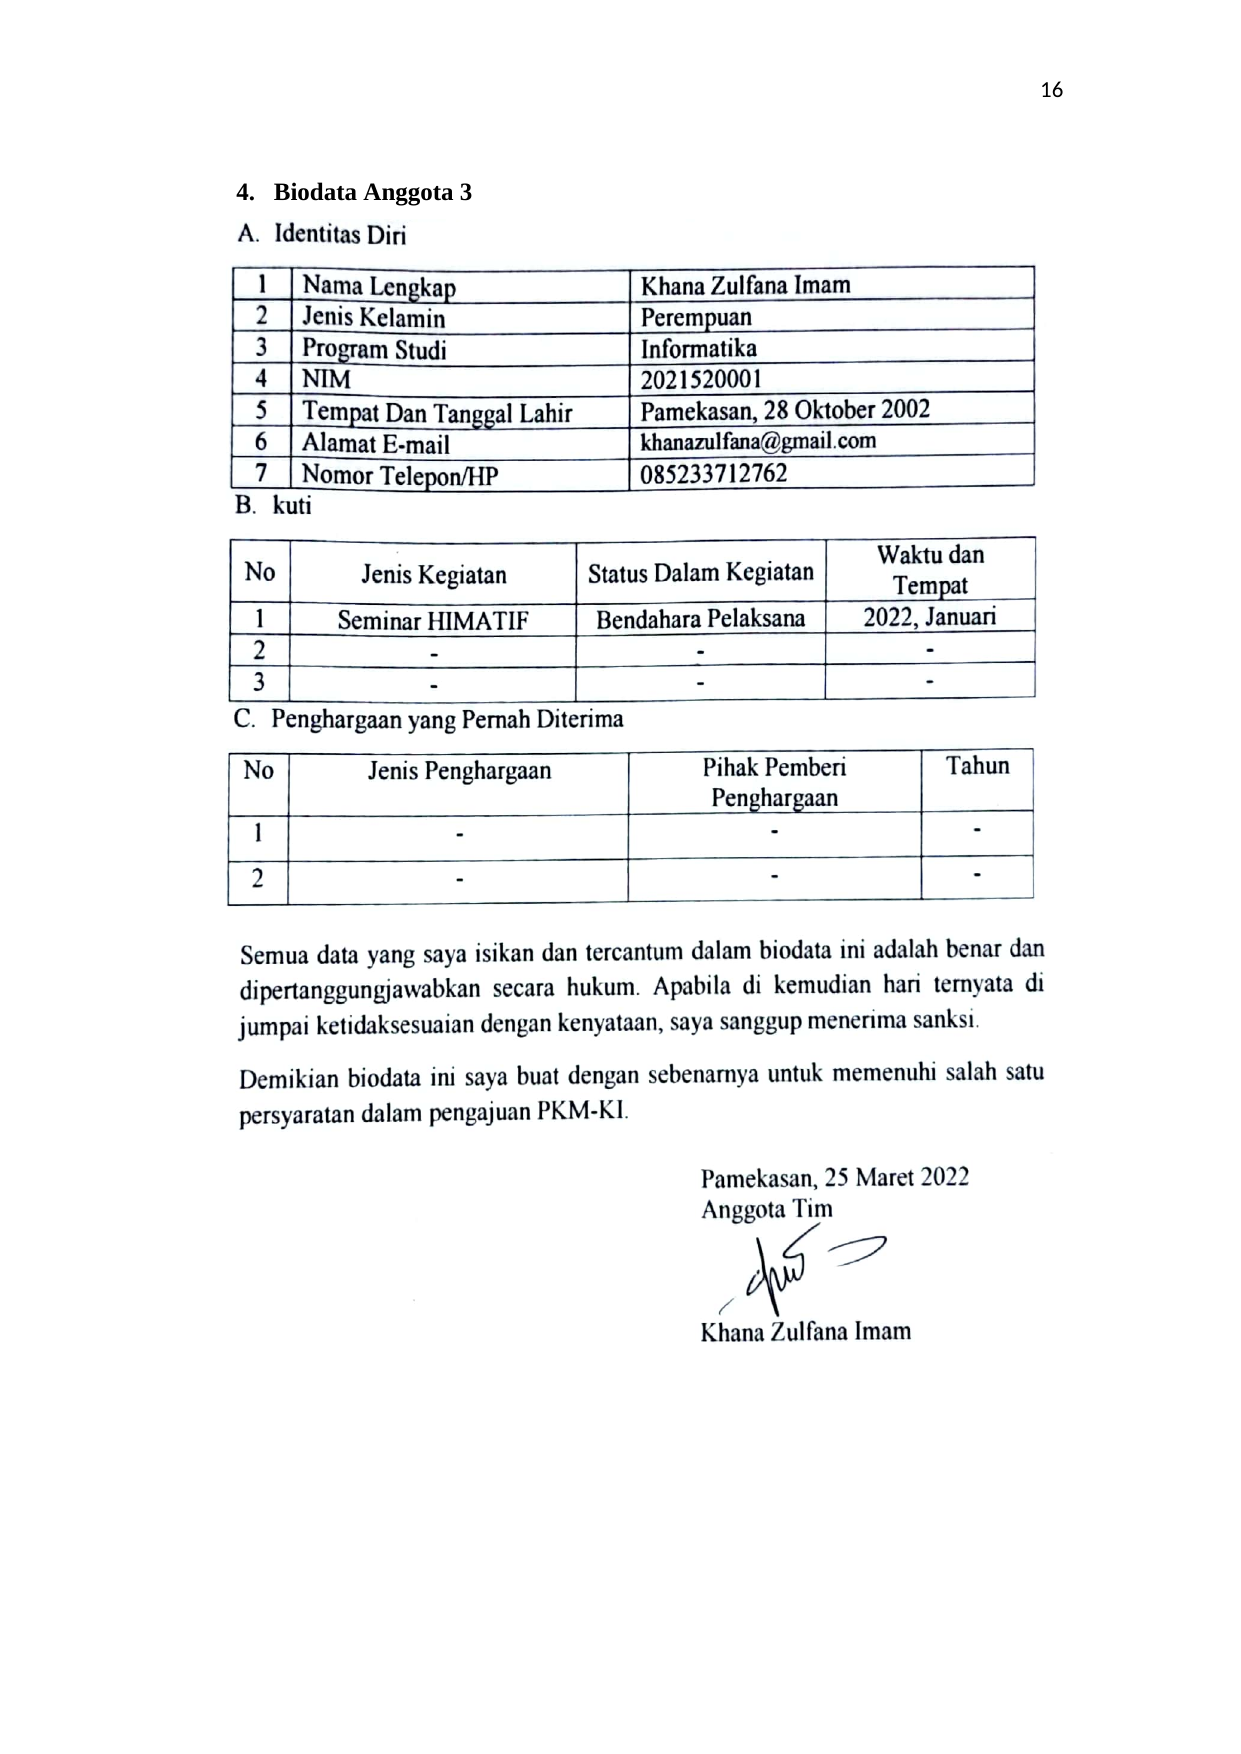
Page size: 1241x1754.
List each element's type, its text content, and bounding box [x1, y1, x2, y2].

picture [207, 219, 1067, 1391]
list Biodata Anggota 3 [236, 177, 1063, 206]
